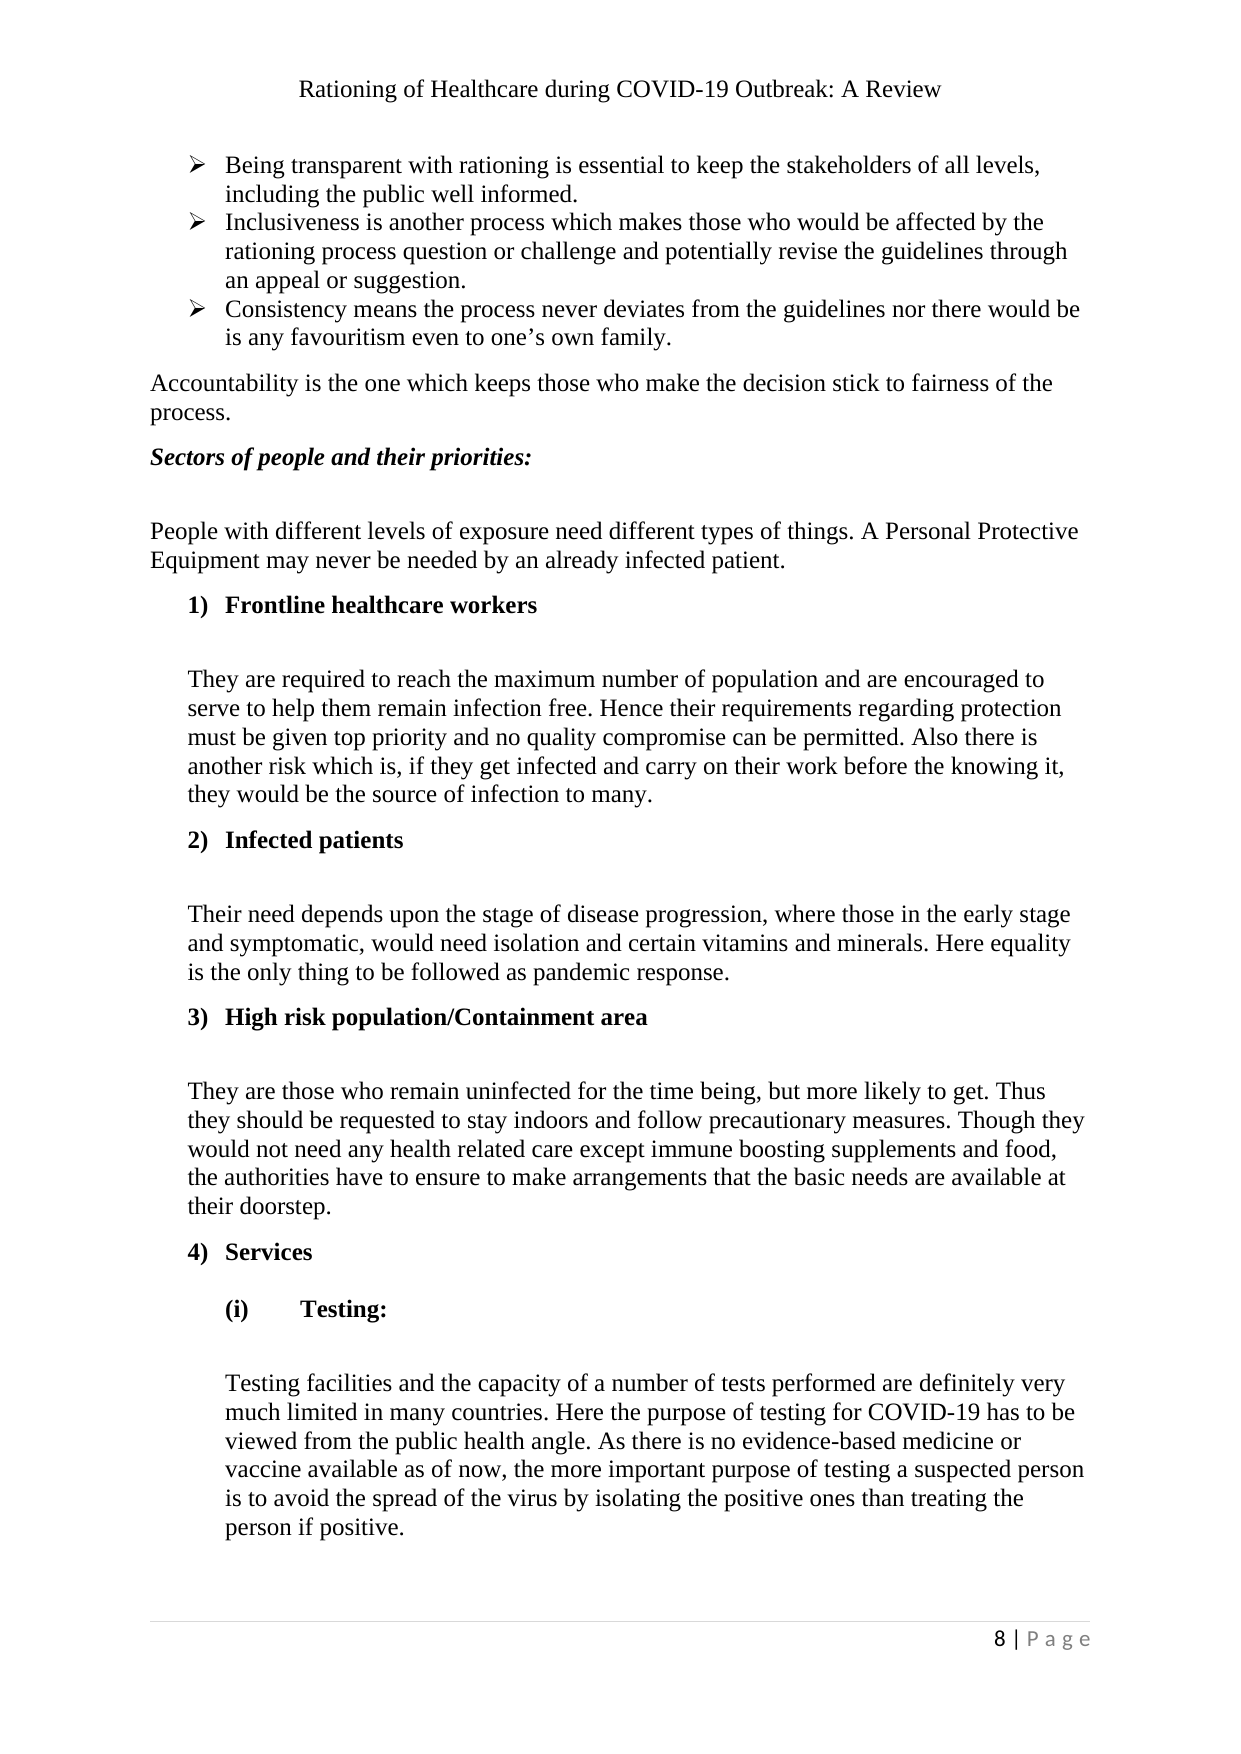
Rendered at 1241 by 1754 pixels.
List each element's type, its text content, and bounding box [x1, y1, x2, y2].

text Sectors of people and their priorities: [150, 442, 1090, 471]
list Services [187, 1237, 1090, 1265]
list Being transparent with rationing is essential to keep the stakeholders of all levels, including the public well informed. [187, 150, 1090, 207]
text They are those who remain uninfected for the time being, but more likely to get. Thus they should be requested to stay indoors and follow precautionary measures. Though they would not need any health related care except immune boosting supplements and food, the authorities have to ensure to make arrangements that the basic needs are available at their doorstep. [187, 1076, 1090, 1220]
list Frontline healthcare workers [187, 590, 1090, 619]
list Infected patients [187, 825, 1090, 854]
text Testing facilities and the capacity of a number of tests performed are definitely very much limited in many countries. Here the purpose of testing for COVID-19 has to be viewed from the public health angle. As there is no evidence-based medicine or vaccine available as of now, the more important purpose of testing a suspected person is to avoid the spread of the virus by isolating the positive ones than treating the person if positive. [225, 1368, 1090, 1541]
text Their need depends upon the stage of disease progression, where those in the early stage and symptomatic, would need isolation and certain vitamins and minerals. Here equality is the only thing to be followed as pandemic response. [187, 899, 1090, 985]
text People with different levels of exposure need different types of things. A Personal Protective Equipment may never be needed by an already infected patient. [150, 516, 1090, 574]
list High risk population/Containment area [187, 1002, 1090, 1031]
text Accountability is the one which keeps those who make the decision stick to fairness of the process. [150, 368, 1090, 425]
text They are required to reach the maximum number of population and are encouraged to serve to help them remain infection free. Hence their requirements regarding protection must be given top priority and no quality compromise can be permitted. Also there is another risk which is, if they get infected and carry on their work before the knowing it, they would be the source of infection to many. [187, 664, 1090, 808]
list Inclusiveness is another process which makes those who would be affected by the rationing process question or challenge and potentially revise the guidelines through an appeal or suggestion. [187, 207, 1090, 294]
list Testing: [225, 1294, 1090, 1323]
list Consistency means the process never deviates from the guidelines nor there would be is any favouritism even to one’s own family. [187, 294, 1090, 351]
